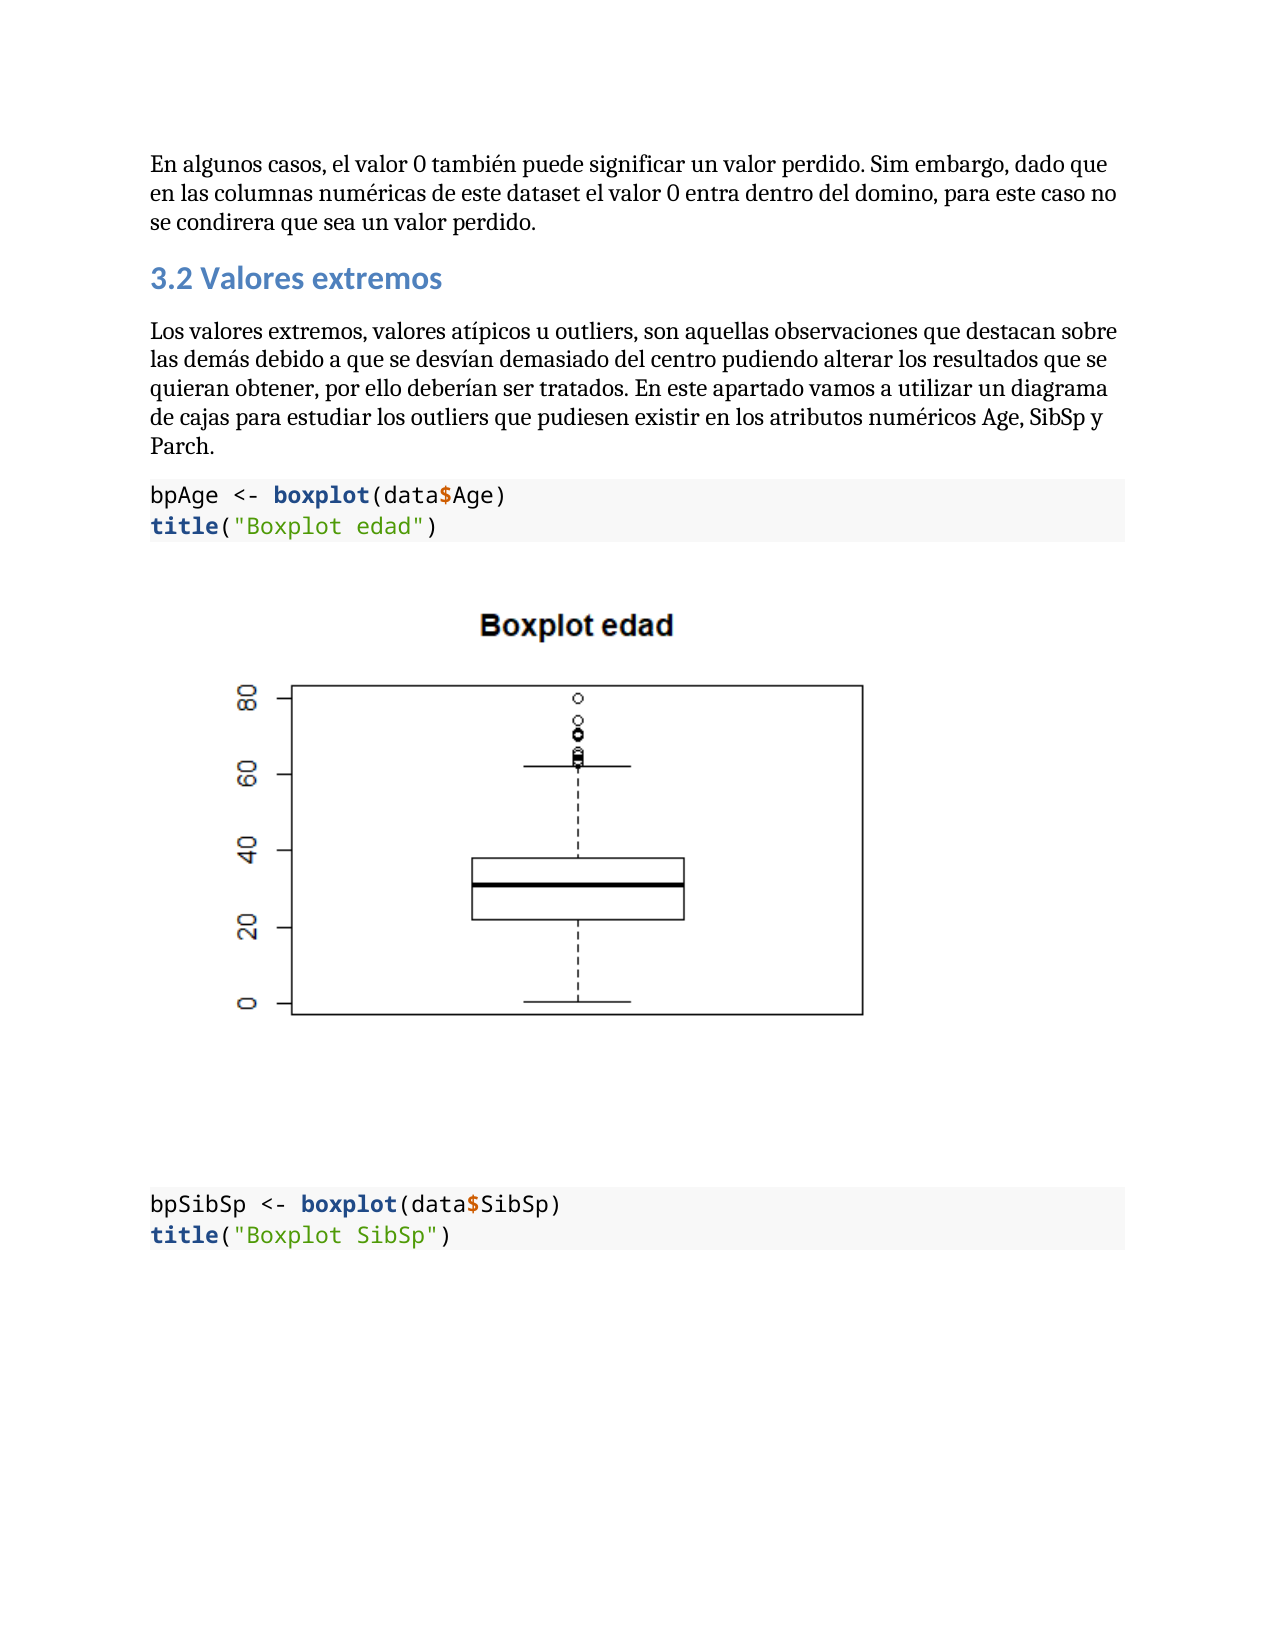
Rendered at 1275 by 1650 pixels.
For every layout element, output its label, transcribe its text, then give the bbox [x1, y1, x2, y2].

text bpAge <- boxplot(data$Age) title("Boxplot edad") [439, 479, 1125, 542]
text En algunos casos, el valor 0 también puede significar un valor perdido. Sim embargo, dado que en las columnas numéricas de este dataset el valor 0 entra dentro del domino, para este caso no se condirera que sea un valor perdido. [150, 150, 1125, 236]
picture [168, 562, 927, 1169]
text Los valores extremos, valores atípicos u outliers, son aquellas observaciones que destacan sobre las demás debido a que se desvían demasiado del centro pudiendo alterar los resultados que se quieran obtener, por ello deberían ser tratados. En este apartado vamos a utilizar un diagrama de cajas para estudiar los outliers que pudiesen existir en los atributos numéricos Age, SibSp y Parch. [150, 317, 1125, 460]
text bpSibSp <- boxplot(data$SibSp) title("Boxplot SibSp") [150, 1187, 1125, 1250]
subtitle 3.2 Valores extremos [150, 257, 1125, 298]
